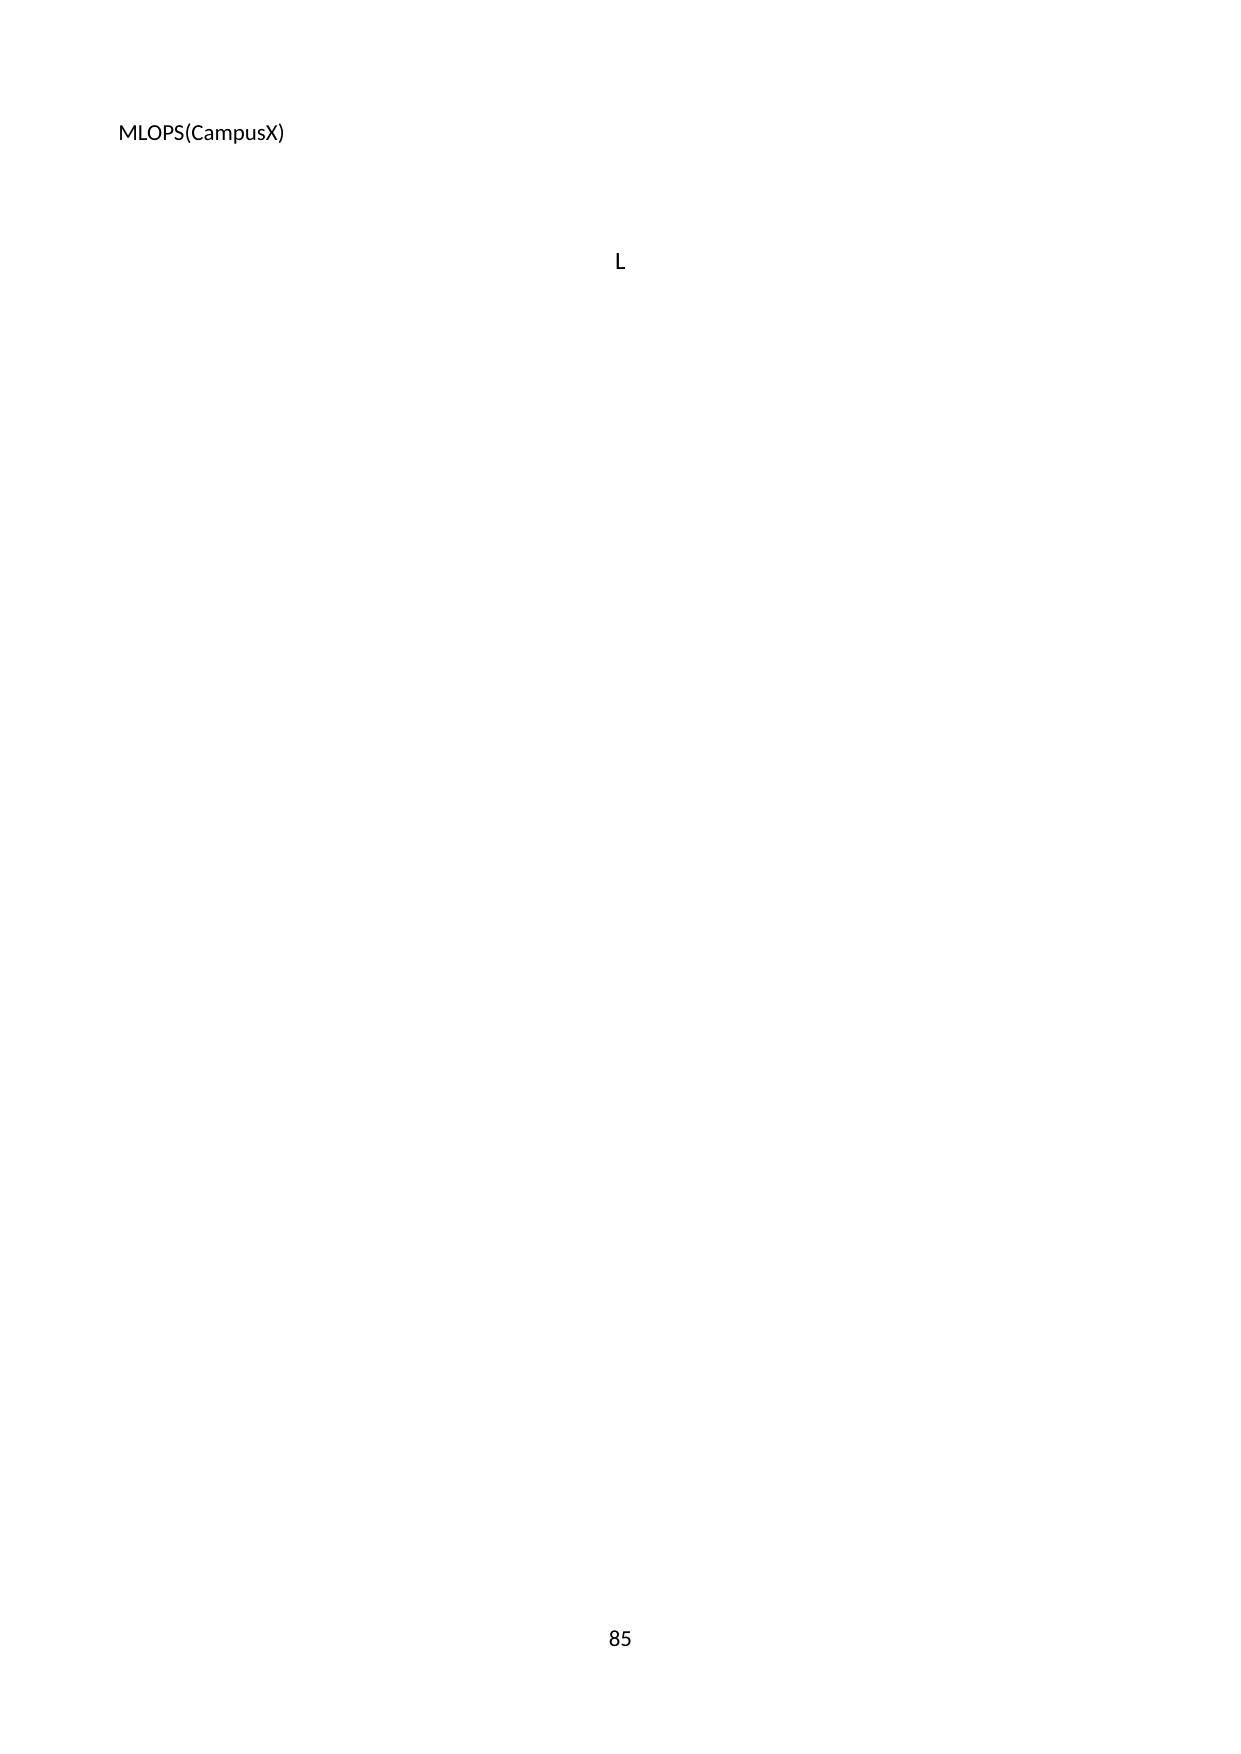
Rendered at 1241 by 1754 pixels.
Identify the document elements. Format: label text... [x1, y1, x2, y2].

text L [118, 245, 1122, 276]
text MLOPS(CampusX) [118, 118, 1122, 146]
